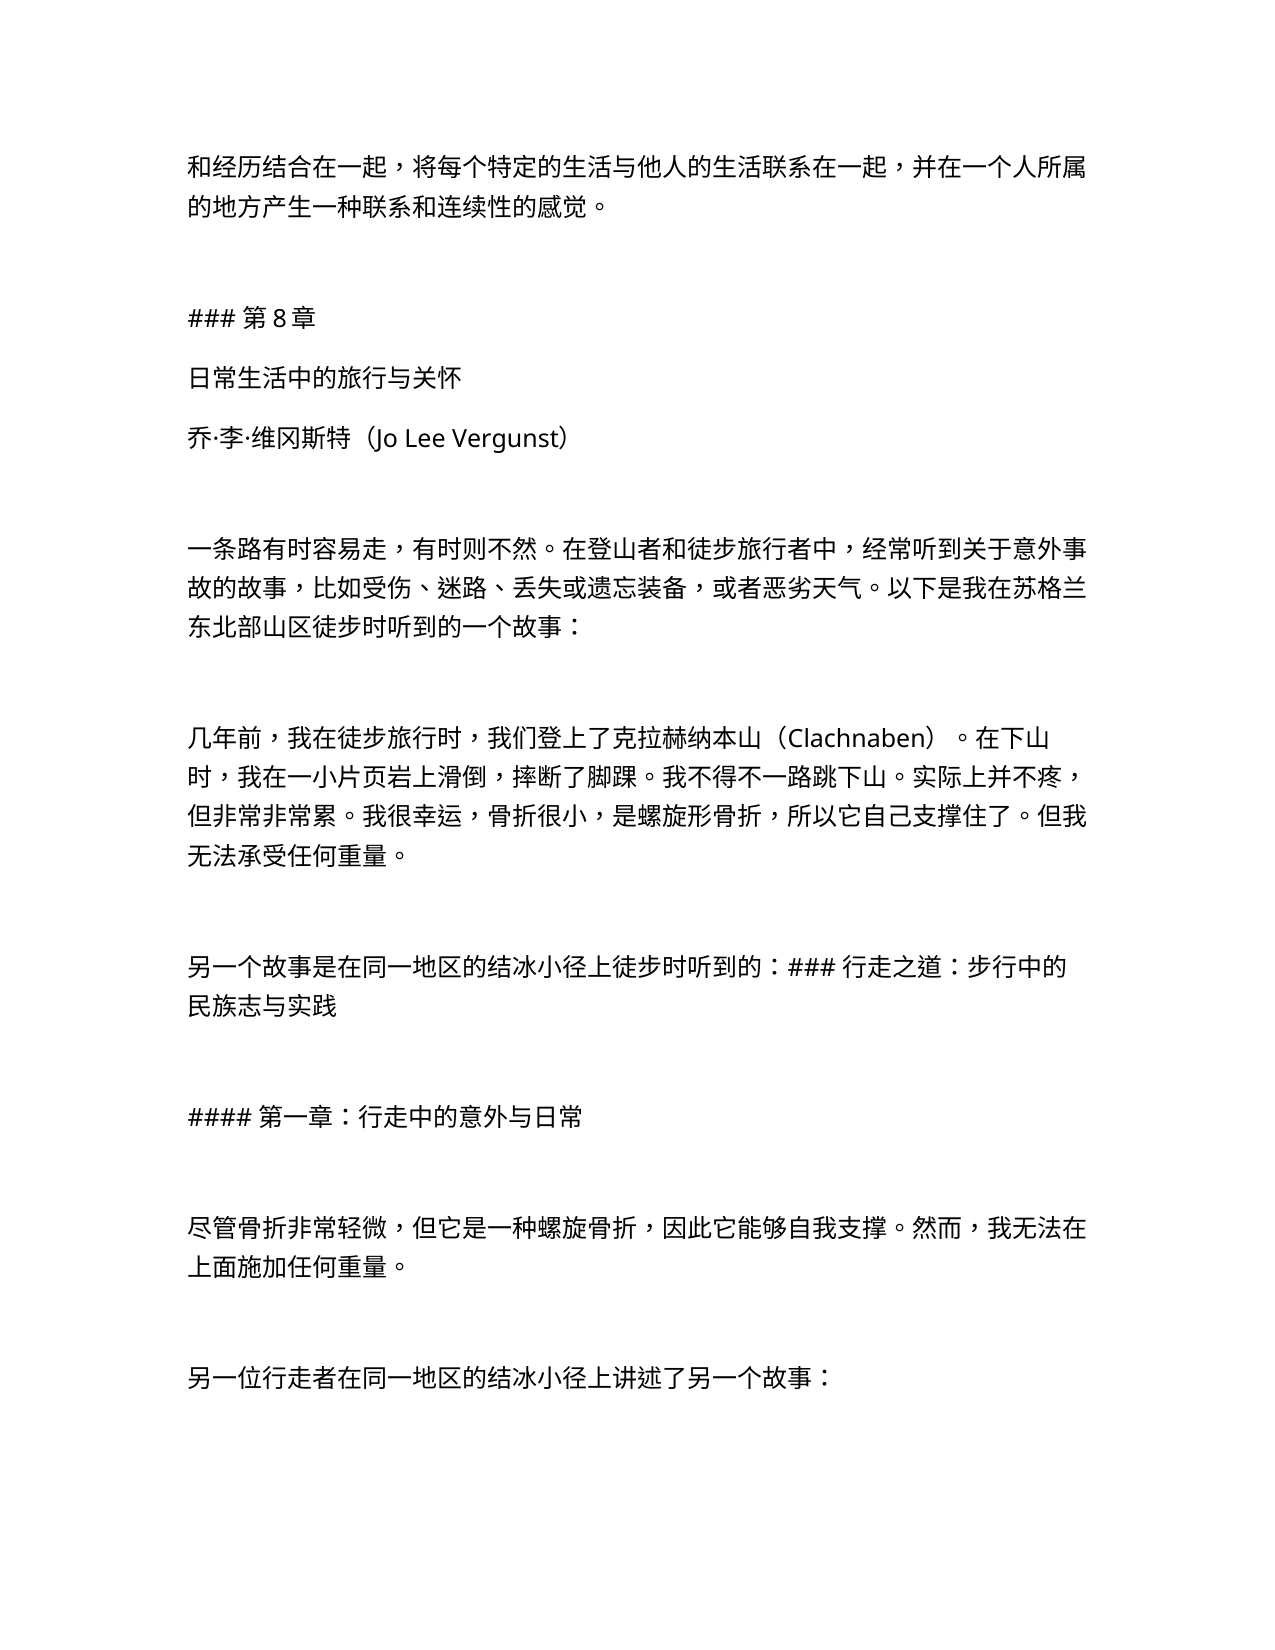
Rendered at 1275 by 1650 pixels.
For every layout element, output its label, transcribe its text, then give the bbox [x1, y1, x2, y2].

text 一条路有时容易走，有时则不然。在登山者和徒步旅行者中，经常听到关于意外事故的故事，比如受伤、迷路、丢失或遗忘装备，或者恶劣天气。以下是我在苏格兰东北部山区徒步时听到的一个故事： [187, 531, 1087, 644]
text 几年前，我在徒步旅行时，我们登上了克拉赫纳本山（Clachnaben）。在下山时，我在一小片页岩上滑倒，摔断了脚踝。我不得不一路跳下山。实际上并不疼，但非常非常累。我很幸运，骨折很小，是螺旋形骨折，所以它自己支撑住了。但我无法承受任何重量。 [187, 721, 1087, 872]
text 日常生活中的旅行与关怀 [187, 360, 1087, 394]
text ### 第8章 [187, 300, 1087, 334]
text 另一个故事是在同一地区的结冰小径上徒步时听到的：### 行走之道：步行中的民族志与实践 [187, 949, 1087, 1022]
text 另一位行走者在同一地区的结冰小径上讲述了另一个故事： [187, 1361, 1087, 1395]
text 乔·李·维冈斯特（Jo Lee Vergunst） [187, 420, 1087, 454]
text 尽管骨折非常轻微，但它是一种螺旋骨折，因此它能够自我支撑。然而，我无法在上面施加任何重量。 [187, 1210, 1087, 1284]
text #### 第一章：行走中的意外与日常 [187, 1099, 1087, 1133]
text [187, 150, 1087, 223]
